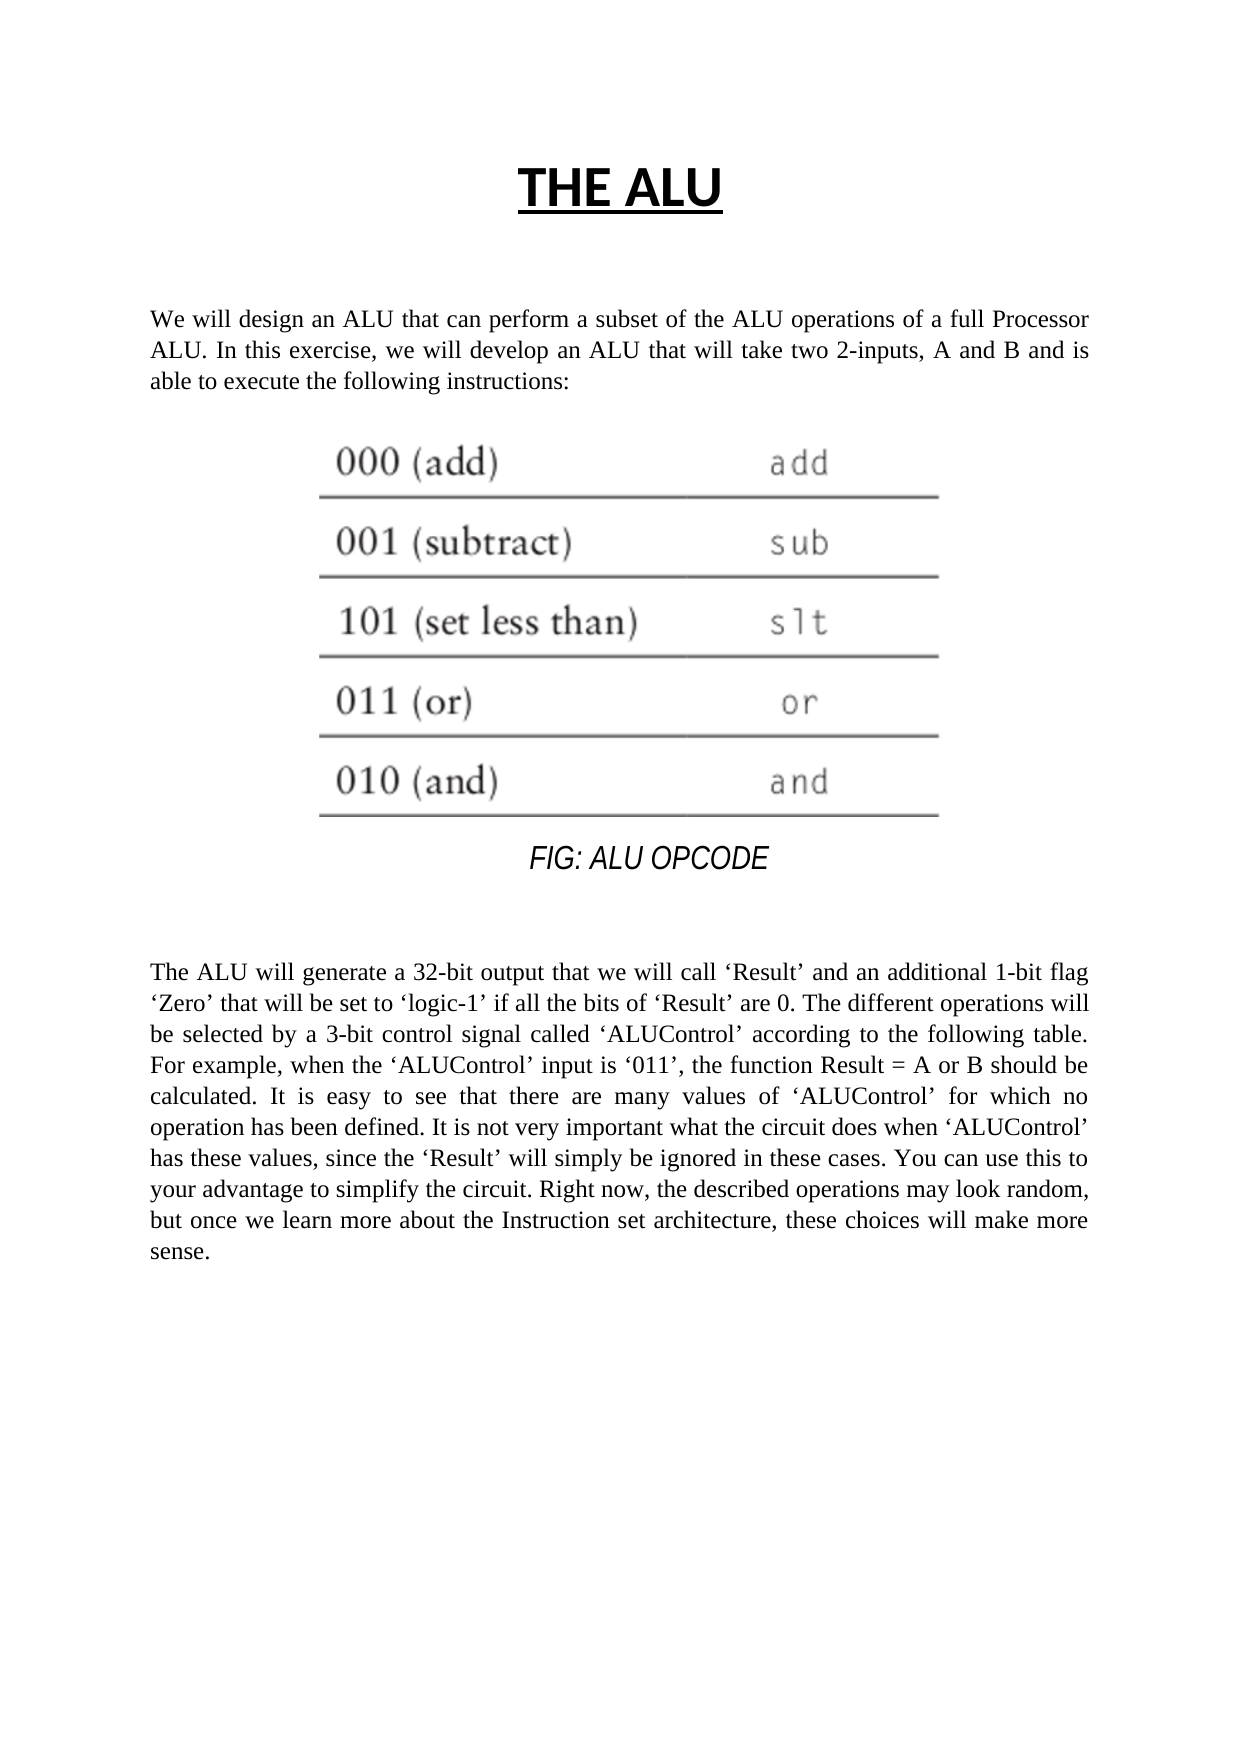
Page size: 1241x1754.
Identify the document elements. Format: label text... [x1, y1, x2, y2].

text THE ALU [150, 150, 1090, 221]
picture [293, 426, 967, 817]
text The ALU will generate a 32-bit output that we will call ‘Result’ and an additional 1-bit flag ‘Zero’ that will be set to ‘logic-1’ if all the bits of ‘Result’ are 0. The different operations will be selected by a 3-bit control signal called ‘ALUControl’ according to the following table. For example, when the ‘ALUControl’ input is ‘011’, the function Result = A or B should be calculated. It is easy to see that there are many values of ‘ALUControl’ for which no operation has been defined. It is not very important what the circuit does when ‘ALUControl’ has these values, since the ‘Result’ will simply be ignored in these cases. You can use this to your advantage to simplify the circuit. Right now, the described operations may look random, but once we learn more about the Instruction set architecture, these choices will make more sense. [150, 957, 1090, 1265]
text We will design an ALU that can perform a subset of the ALU operations of a full Processor ALU. In this exercise, we will develop an ALU that will take two 2-inputs, A and B and is able to execute the following instructions: [150, 304, 1090, 395]
